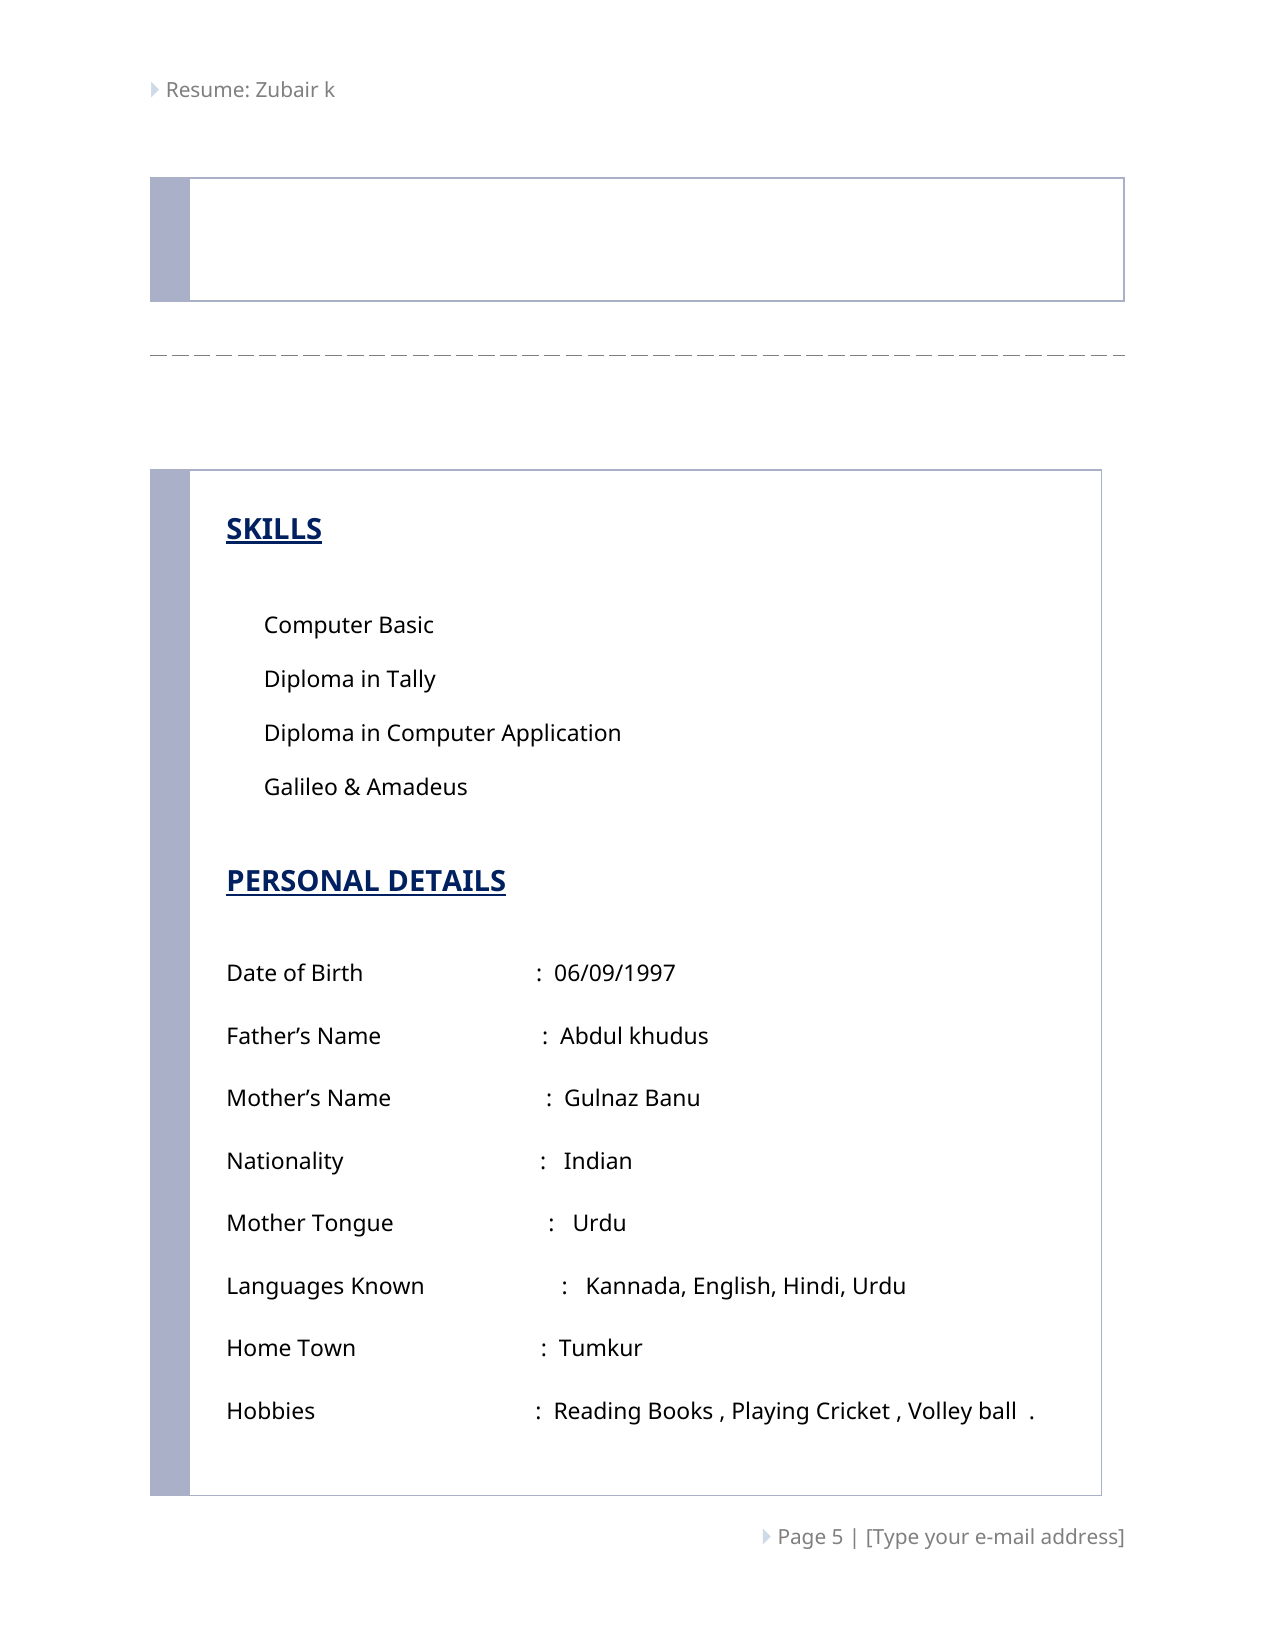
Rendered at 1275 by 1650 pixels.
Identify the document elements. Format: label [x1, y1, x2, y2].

table_cell [190, 179, 1123, 300]
table_header [150, 355, 1125, 415]
table_cell [152, 179, 188, 300]
table_header [190, 471, 1101, 1495]
table_header [152, 471, 188, 1495]
